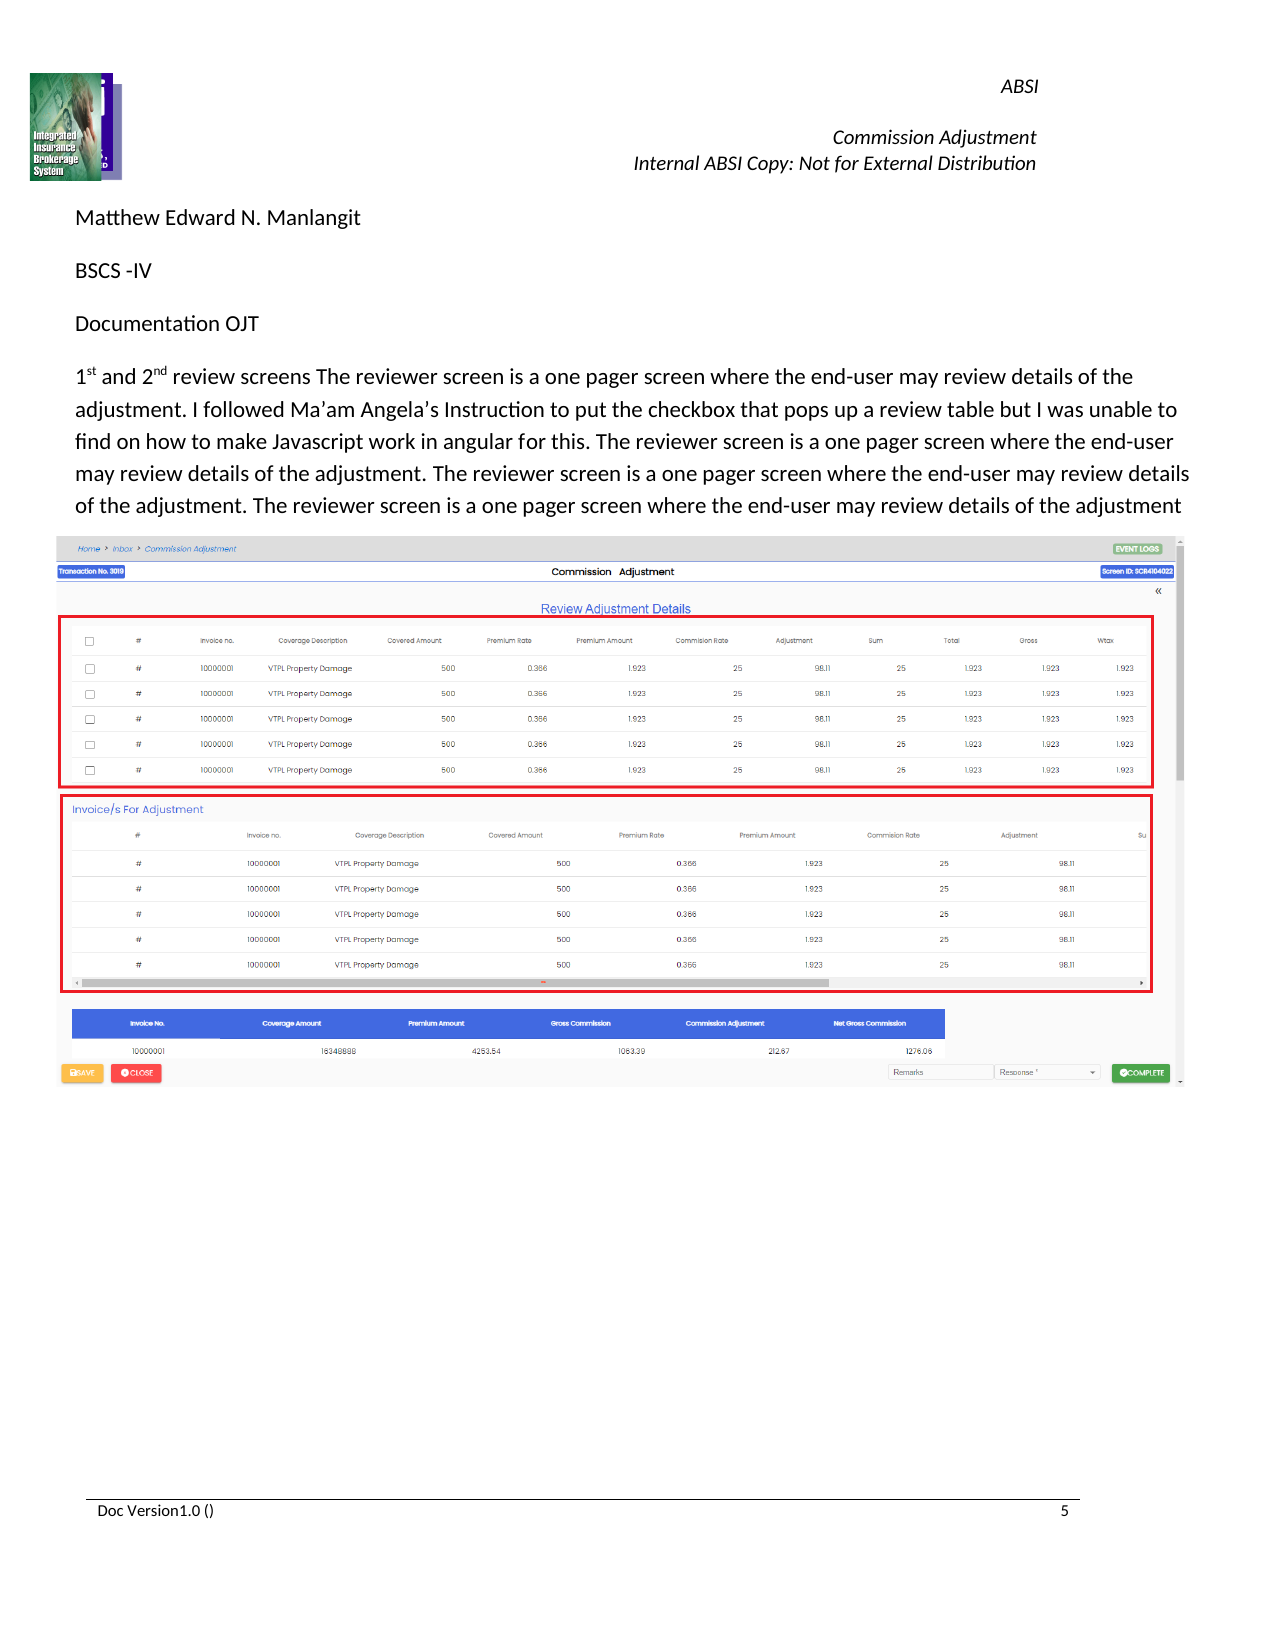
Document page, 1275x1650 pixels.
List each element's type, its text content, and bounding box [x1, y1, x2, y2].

picture [56, 536, 1185, 1087]
text 1st and 2nd review screens The reviewer screen is a one pager screen where the end-user may review details of the adjustment. I followed Ma’am Angela’s Instruction to put the checkbox that pops up a review table but I was unable to find on how to make Javascript work in angular for this. The reviewer screen is a one pager screen where the end-user may review details of the adjustment. The reviewer screen is a one pager screen where the end-user may review details of the adjustment. The reviewer screen is a one pager screen where the end-user may review details of the adjustment [75, 362, 1200, 519]
text BSCS -IV [75, 256, 1200, 284]
text Documentation OJT [75, 309, 1200, 337]
text Matthew Edward N. Manlangit [75, 203, 1200, 231]
picture [29, 73, 113, 181]
